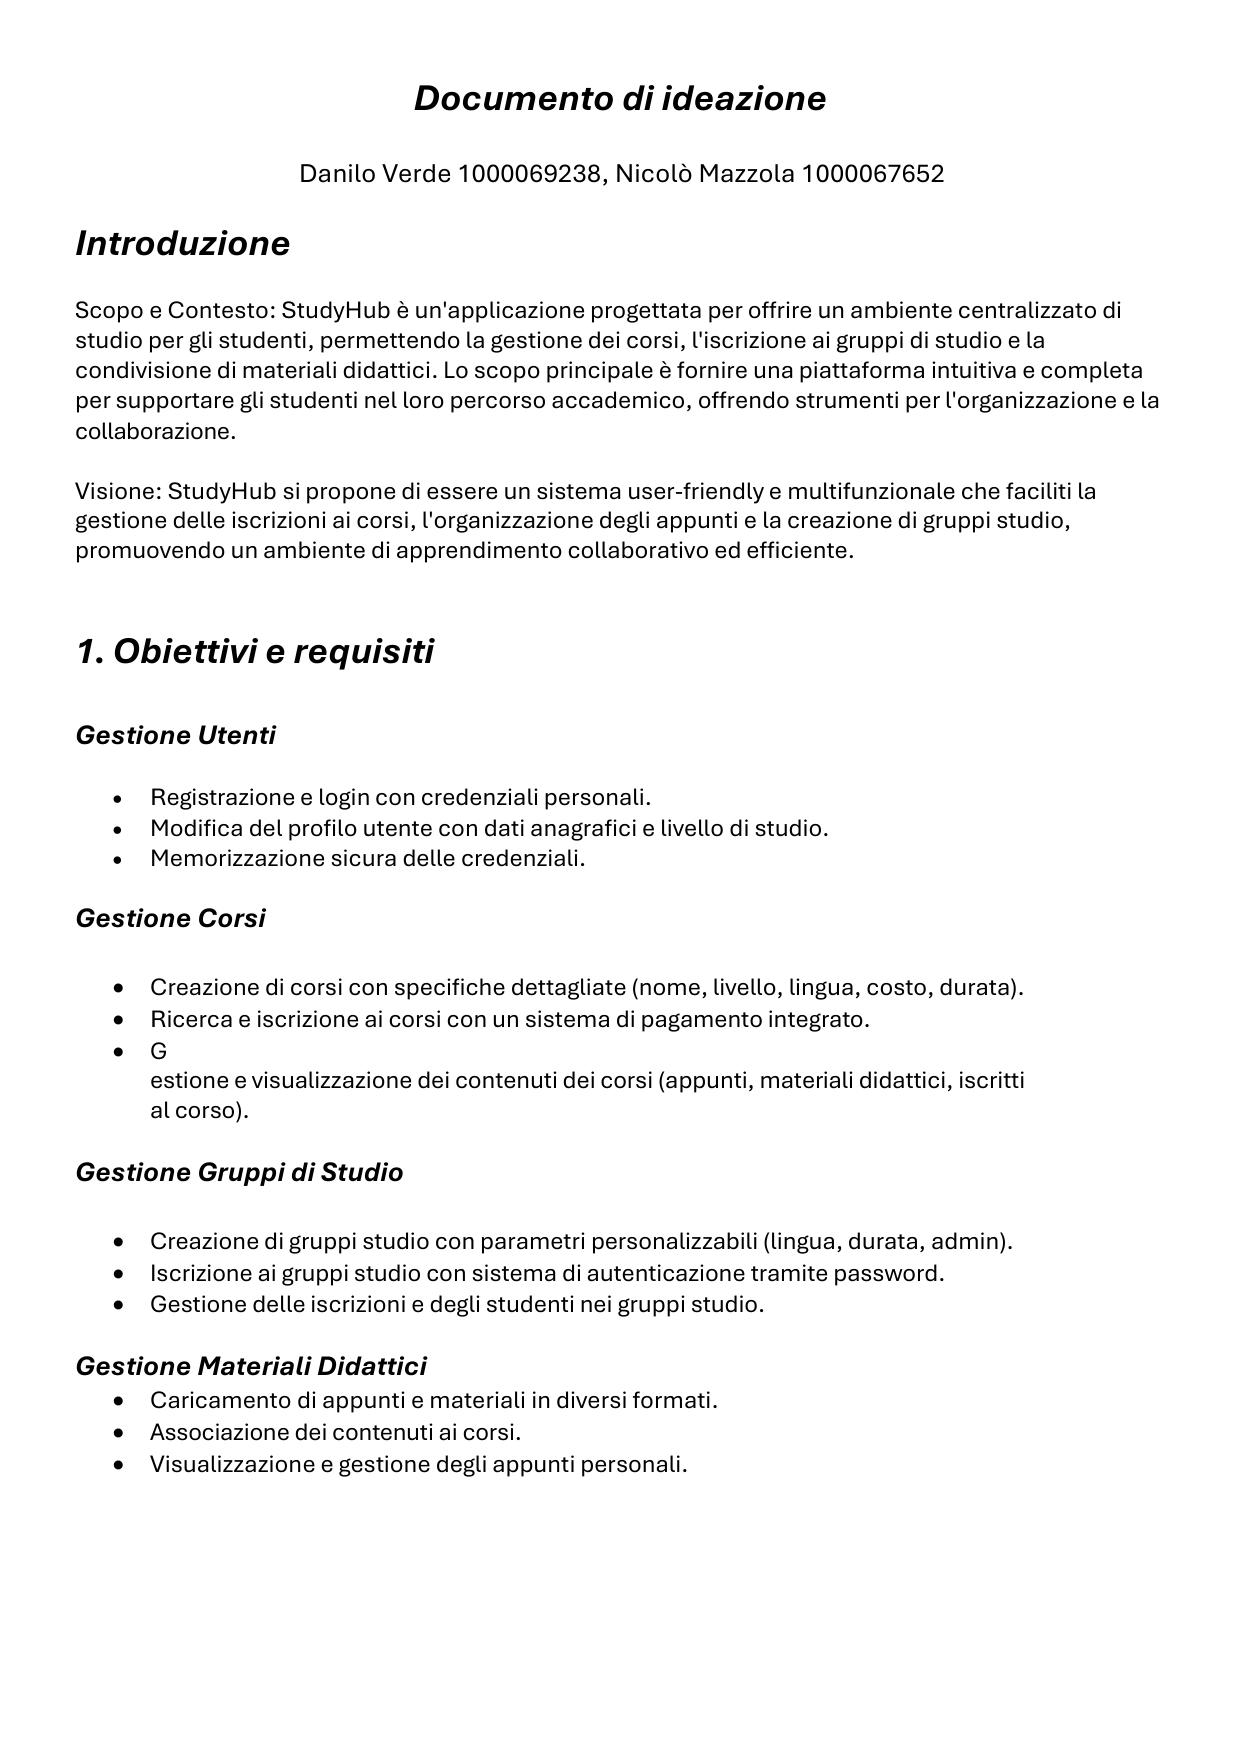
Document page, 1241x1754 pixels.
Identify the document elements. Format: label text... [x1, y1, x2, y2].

list Creazionedicorsiconspecifichedettagliate(nome,livello,lingua,costo,durata). [112, 970, 1041, 1002]
list Gestionedelleiscrizioniedeglistudentineigruppistudio. [112, 1287, 1033, 1319]
text Gestione Utenti [75, 718, 1163, 752]
list Gestioneevisualizzazionedeicontenutideicorsi(appunti,materialididattici,iscritti al corso). [112, 1034, 1041, 1126]
text DaniloVerde1000069238,NicolòMazzola1000067652 [299, 157, 1163, 190]
text Introduzione [75, 220, 1163, 266]
text Scopo e Contesto:StudyHub èun'applicazioneprogettataperoffrireunambientecentralizzatodi studioperglistudenti,permettendolagestionedeicorsi,l'iscrizioneaigruppidistudioela condivisionedimaterialididattici.Loscopoprincipaleèfornireunapiattaformaintuitivaecompleta persupportareglistudentinelloropercorsoaccademico,offrendostrumentiperl'organizzazioneela collaborazione. [75, 295, 1176, 446]
list Modificadelprofiloutentecondatianagraficielivellodistudio. [112, 812, 1163, 842]
text Visione:StudyHub siproponediessereunsistemauser-friendlyemultifunzionalechefacilitila gestionedelleiscrizioniaicorsi,l'organizzazionedegliappuntielacreazionedigruppistudio, promuovendounambientediapprendimentocollaborativoedefficiente. [75, 475, 1115, 566]
list Caricamentodiappuntiematerialiindiversiformati. [112, 1383, 731, 1415]
text Documentodiideazione [413, 75, 1163, 121]
list Obiettivi e requisiti [75, 627, 1115, 672]
list Visualizzazioneegestionedegliappuntipersonali. [112, 1447, 731, 1478]
list Iscrizioneaigruppistudioconsistemadiautenticazionetramitepassword. [112, 1256, 1033, 1287]
list Ricercaeiscrizioneaicorsiconunsistemadipagamentointegrato. [112, 1002, 1041, 1034]
list Memorizzazionesicuradellecredenziali. [112, 842, 1163, 872]
list Registrazioneeloginconcredenzialipersonali. [112, 782, 1163, 812]
text Gestione MaterialiDidattici [75, 1349, 1163, 1383]
text Gestione Corsi [75, 901, 1163, 936]
list Creazionedigruppistudioconparametripersonalizzabili(lingua,durata,admin). [112, 1224, 1033, 1256]
list Associazionedeicontenutiaicorsi. [112, 1415, 731, 1447]
text Gestione GruppidiStudio [75, 1155, 1163, 1189]
